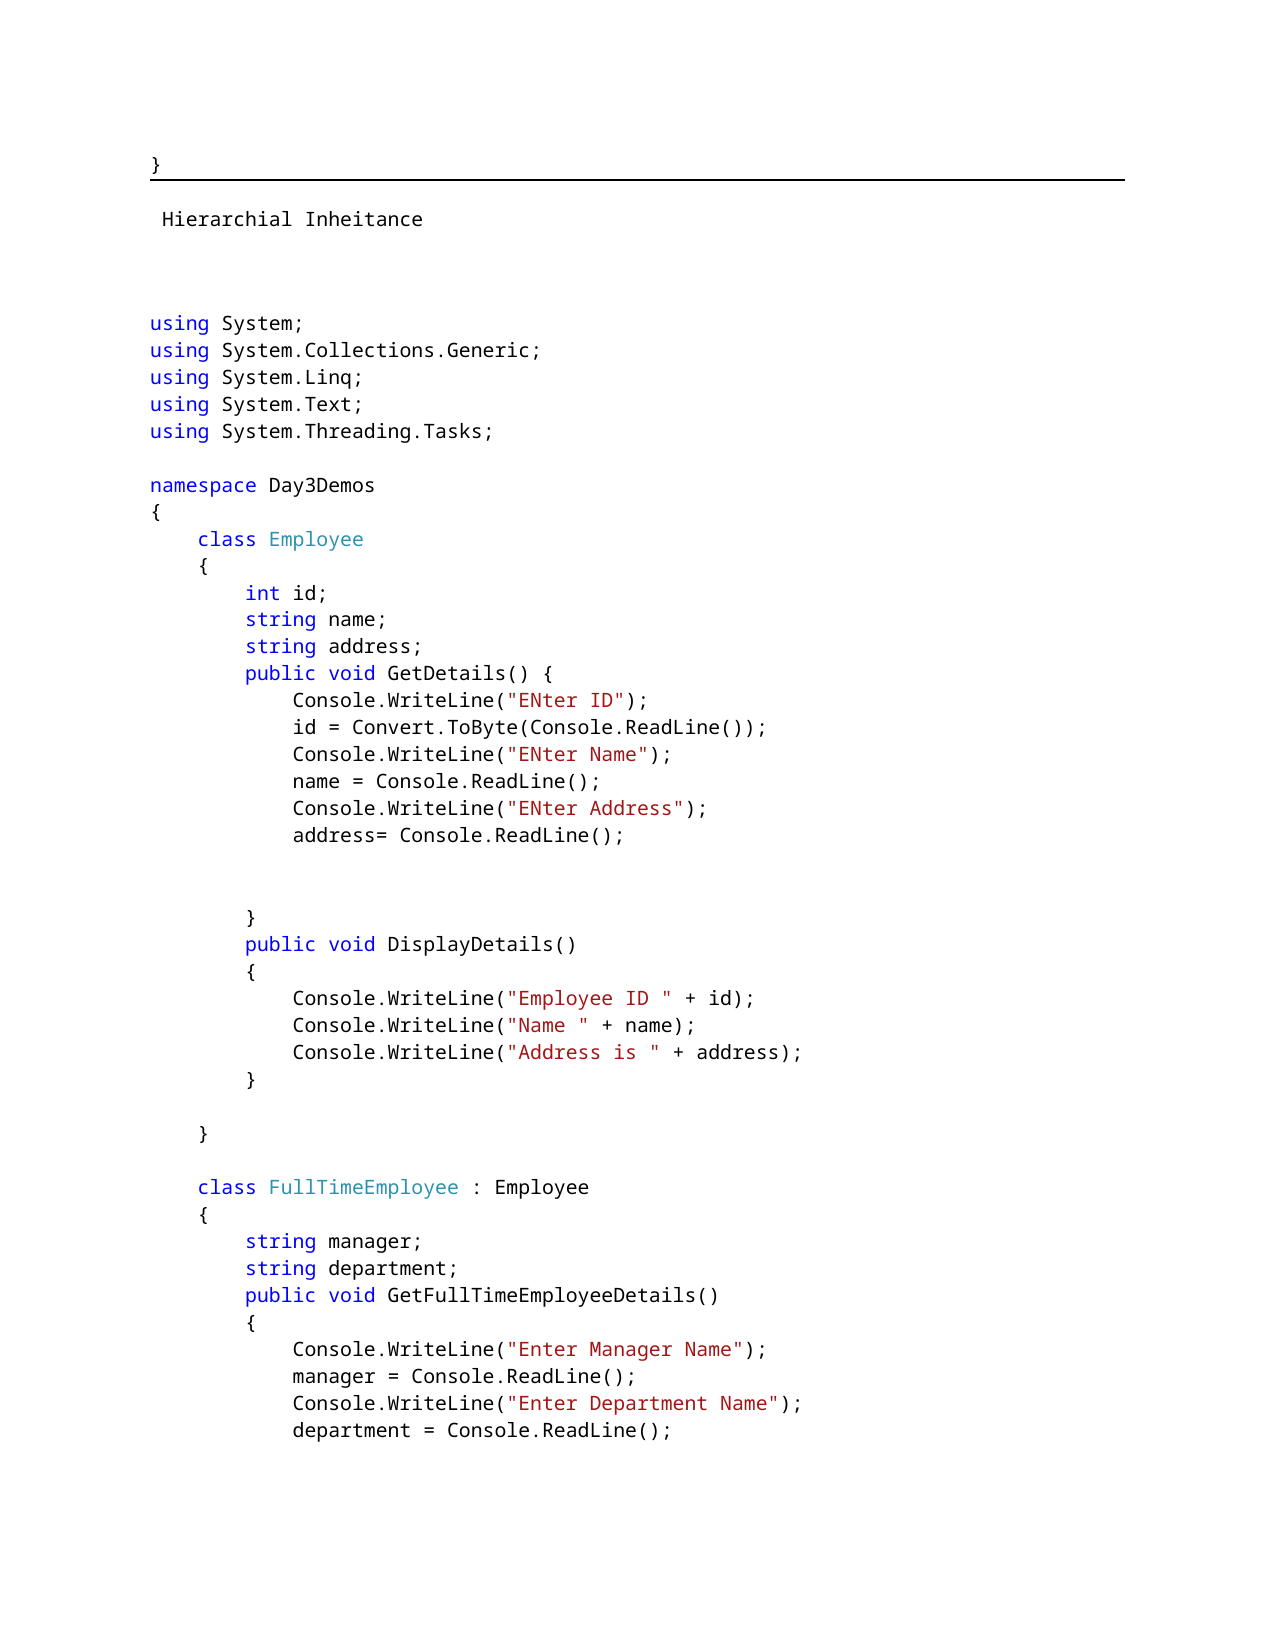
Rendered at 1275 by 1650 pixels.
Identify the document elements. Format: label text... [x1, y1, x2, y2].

text { [150, 1308, 1125, 1335]
text { [150, 957, 1125, 984]
text id = Convert.ToByte(Console.ReadLine()); [150, 714, 1125, 741]
text { [150, 498, 1125, 525]
text namespace Day3Demos [150, 471, 1125, 498]
text using System.Collections.Generic; [150, 336, 1125, 363]
text { [150, 552, 1125, 579]
text public void GetFullTimeEmployeeDetails() [150, 1281, 1125, 1308]
text class Employee [150, 525, 1125, 552]
text department = Console.ReadLine(); [150, 1416, 1125, 1443]
text Console.WriteLine("Enter Department Name"); [150, 1389, 1125, 1416]
text string name; [150, 606, 1125, 633]
text string address; [150, 633, 1125, 660]
text Console.WriteLine("Name " + name); [150, 1011, 1125, 1038]
text } [150, 1119, 1125, 1146]
text Hierarchial Inheitance [150, 205, 1125, 232]
text class FullTimeEmployee : Employee [150, 1173, 1125, 1200]
text string manager; [150, 1227, 1125, 1254]
text string department; [150, 1254, 1125, 1281]
text Console.WriteLine("Enter Manager Name"); [150, 1335, 1125, 1362]
text name = Console.ReadLine(); [150, 768, 1125, 794]
text public void GetDetails() { [150, 660, 1125, 687]
text public void DisplayDetails() [150, 931, 1125, 957]
text Console.WriteLine("ENter Name"); [150, 741, 1125, 768]
text Console.WriteLine("Address is " + address); [150, 1038, 1125, 1065]
text using System; [150, 309, 1125, 336]
text { [150, 1200, 1125, 1227]
text Console.WriteLine("Employee ID " + id); [150, 984, 1125, 1011]
text Console.WriteLine("ENter Address"); [150, 794, 1125, 822]
text int id; [150, 579, 1125, 606]
text manager = Console.ReadLine(); [150, 1362, 1125, 1389]
text Console.WriteLine("ENter ID"); [150, 687, 1125, 714]
text using System.Linq; [150, 363, 1125, 390]
text } [150, 903, 1125, 931]
text address= Console.ReadLine(); [150, 822, 1125, 848]
text using System.Threading.Tasks; [150, 417, 1125, 444]
text } [150, 1065, 1125, 1092]
text } [150, 150, 1125, 179]
text using System.Text; [150, 390, 1125, 417]
